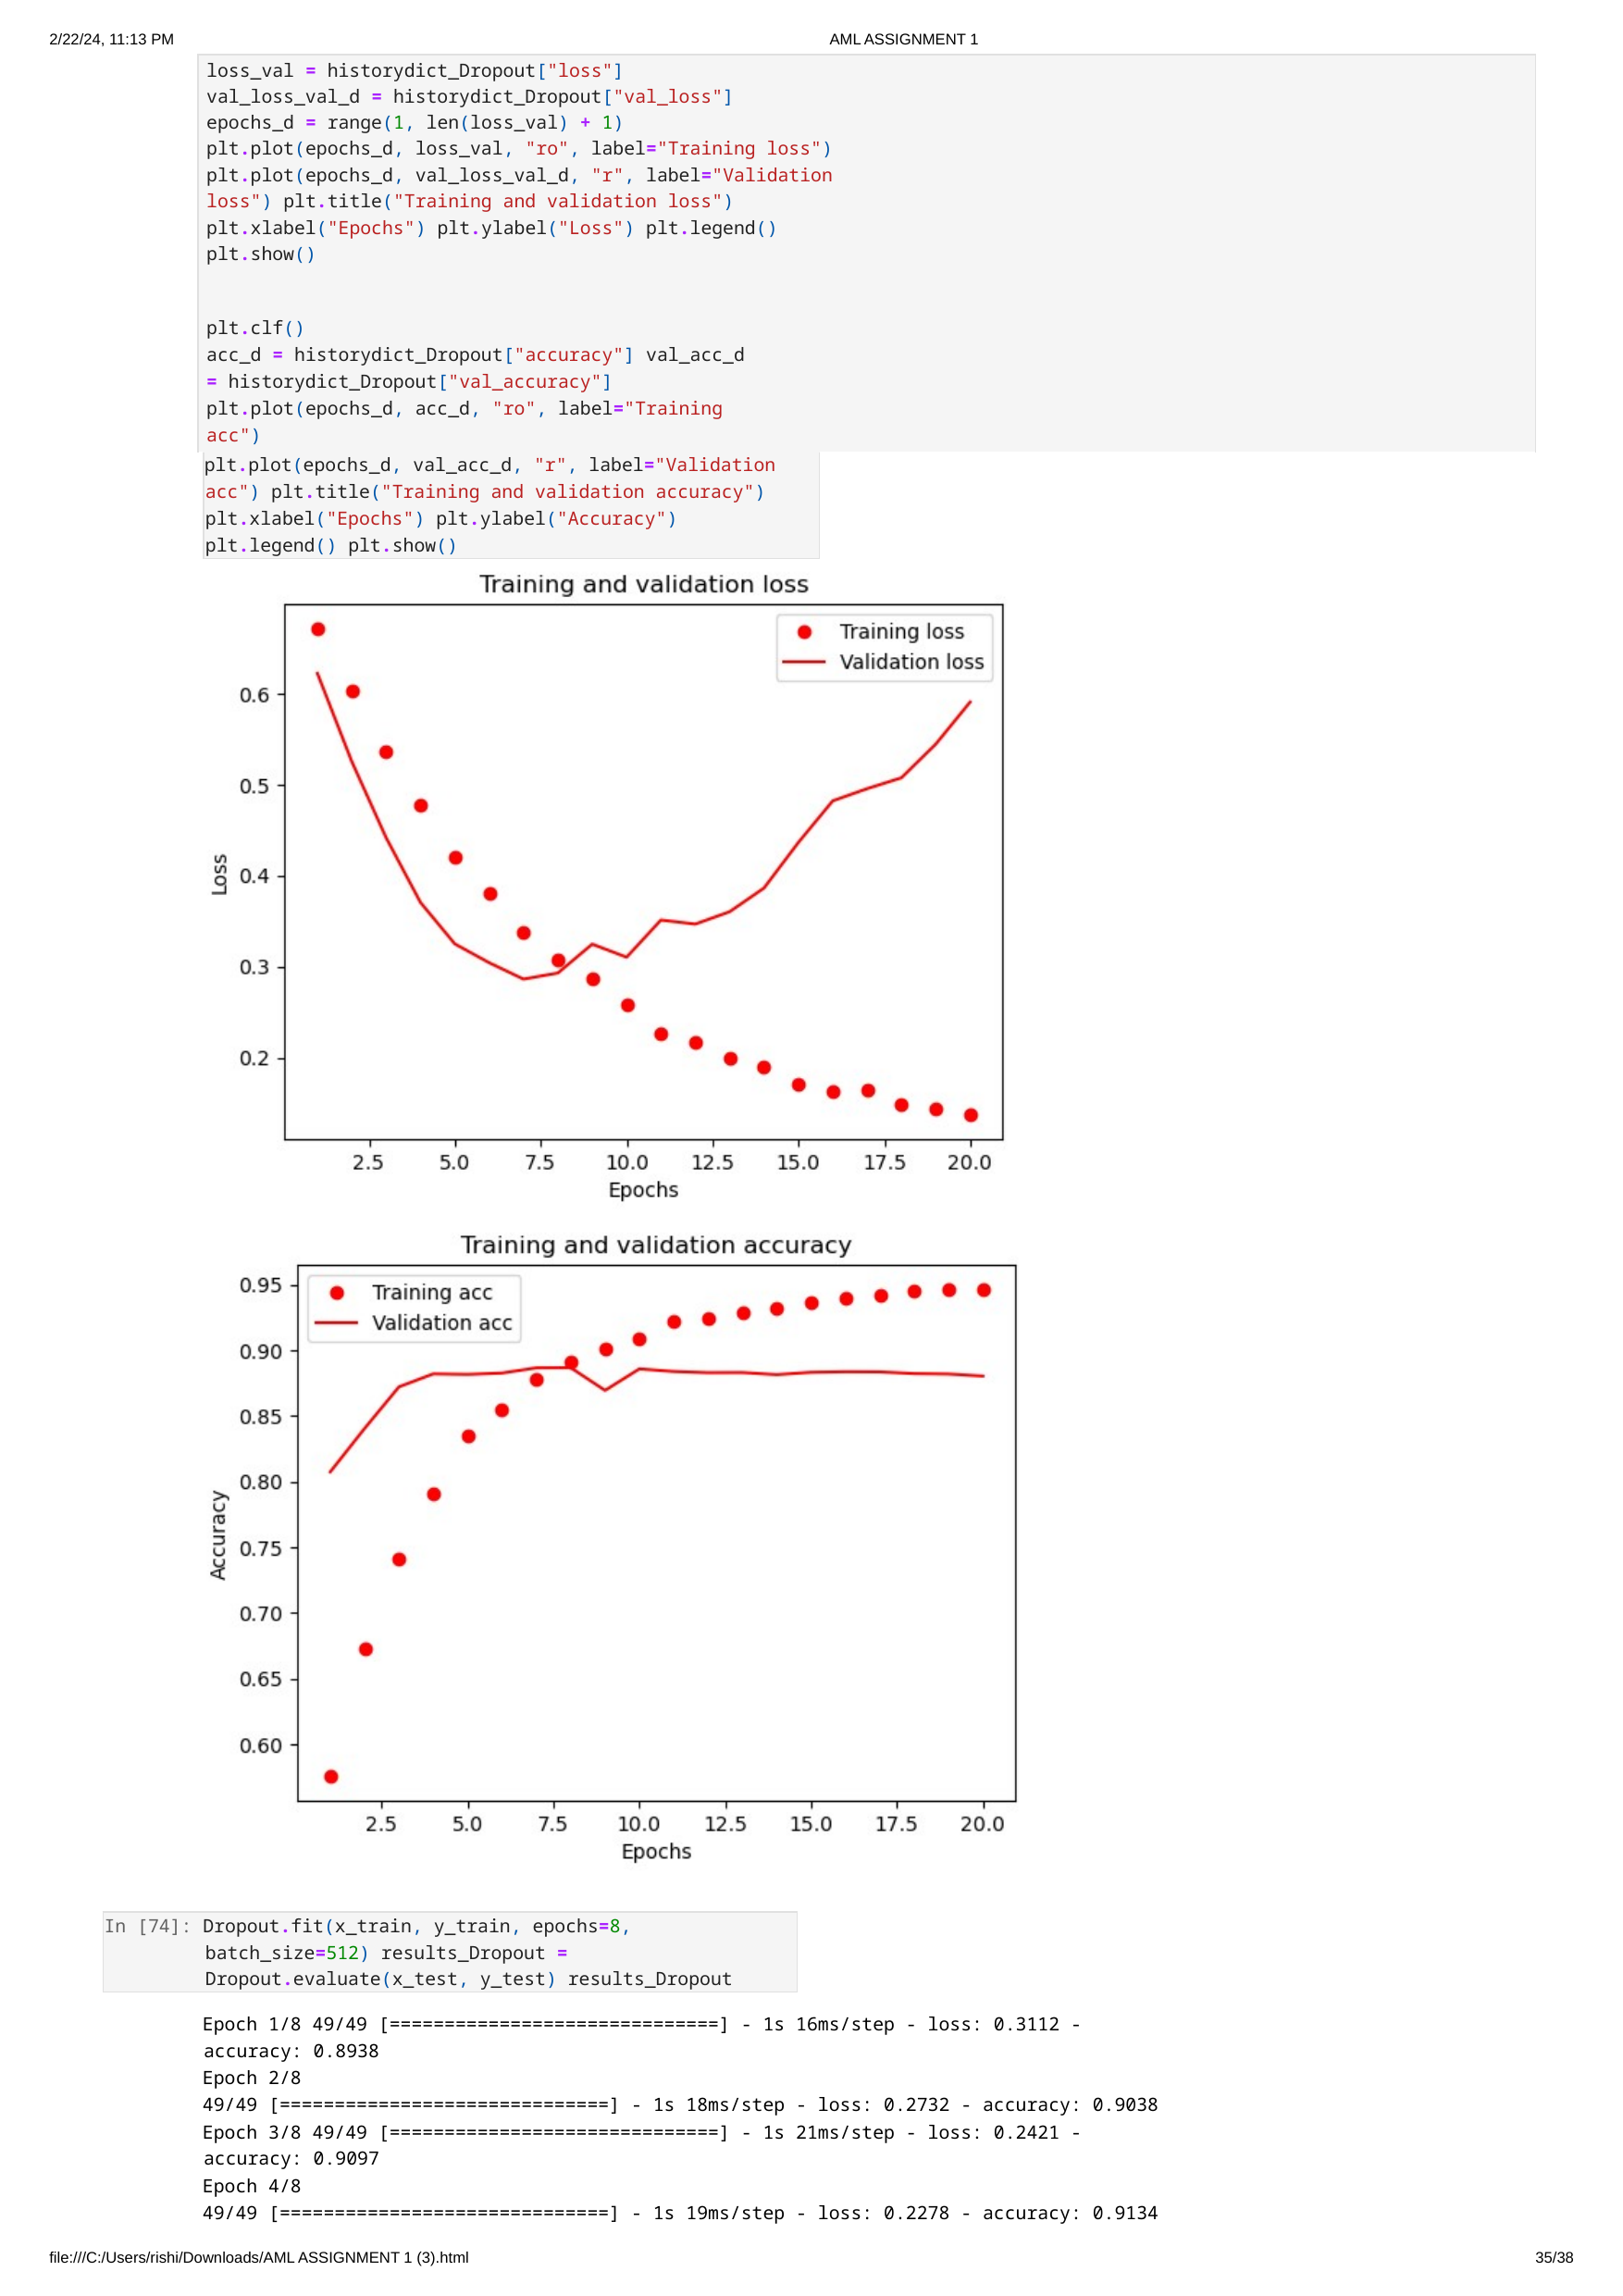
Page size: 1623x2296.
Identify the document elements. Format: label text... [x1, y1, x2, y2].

text In [74]: Dropout.fit(x_train, y_train, epochs=8, batch_size=512) results_Dropout = Dropout.evaluate(x_test, y_test) results_Dropout [104, 1913, 797, 1992]
text Epoch 2/8 [203, 2065, 1528, 2090]
text plt.plot(epochs_d, val_acc_d, "r", label="Validation acc") plt.title("Training and validation accuracy") plt.xlabel("Epochs") plt.ylabel("Accuracy") plt.legend() plt.show() [203, 452, 819, 558]
text Epoch 4/8 [203, 2173, 1528, 2198]
text 49/49 [==============================] - 1s 19ms/step - loss: 0.2278 - accuracy: 0.9134 [203, 2200, 1528, 2225]
picture [196, 561, 1017, 1216]
text Epoch 3/8 49/49 [==============================] - 1s 21ms/step - loss: 0.2421 - accuracy: 0.9097 [203, 2119, 1115, 2171]
picture [196, 1222, 1030, 1878]
text 49/49 [==============================] - 1s 18ms/step - loss: 0.2732 - accuracy: 0.9038 [203, 2092, 1528, 2116]
text Epoch 1/8 49/49 [==============================] - 1s 16ms/step - loss: 0.3112 - accuracy: 0.8938 [203, 2011, 1115, 2063]
table_header loss_val = historydict_Dropout["loss"] val_loss_val_d = historydict_Dropout["val_loss"] epochs_d = range(1, len(loss_val) + 1) plt.plot(epochs_d, loss_val, "ro", label="Training loss") plt.plot(epochs_d, val_loss_val_d, "r", label="Validation loss") plt.title("Training and validation loss") plt.xlabel("Epochs") plt.ylabel("Loss") plt.legend() plt.show() plt.clf() acc_d = historydict_Dropout["accuracy"] val_acc_d = historydict_Dropout["val_accuracy"] plt.plot(epochs_d, acc_d, "ro", label="Training acc") [199, 56, 1535, 452]
